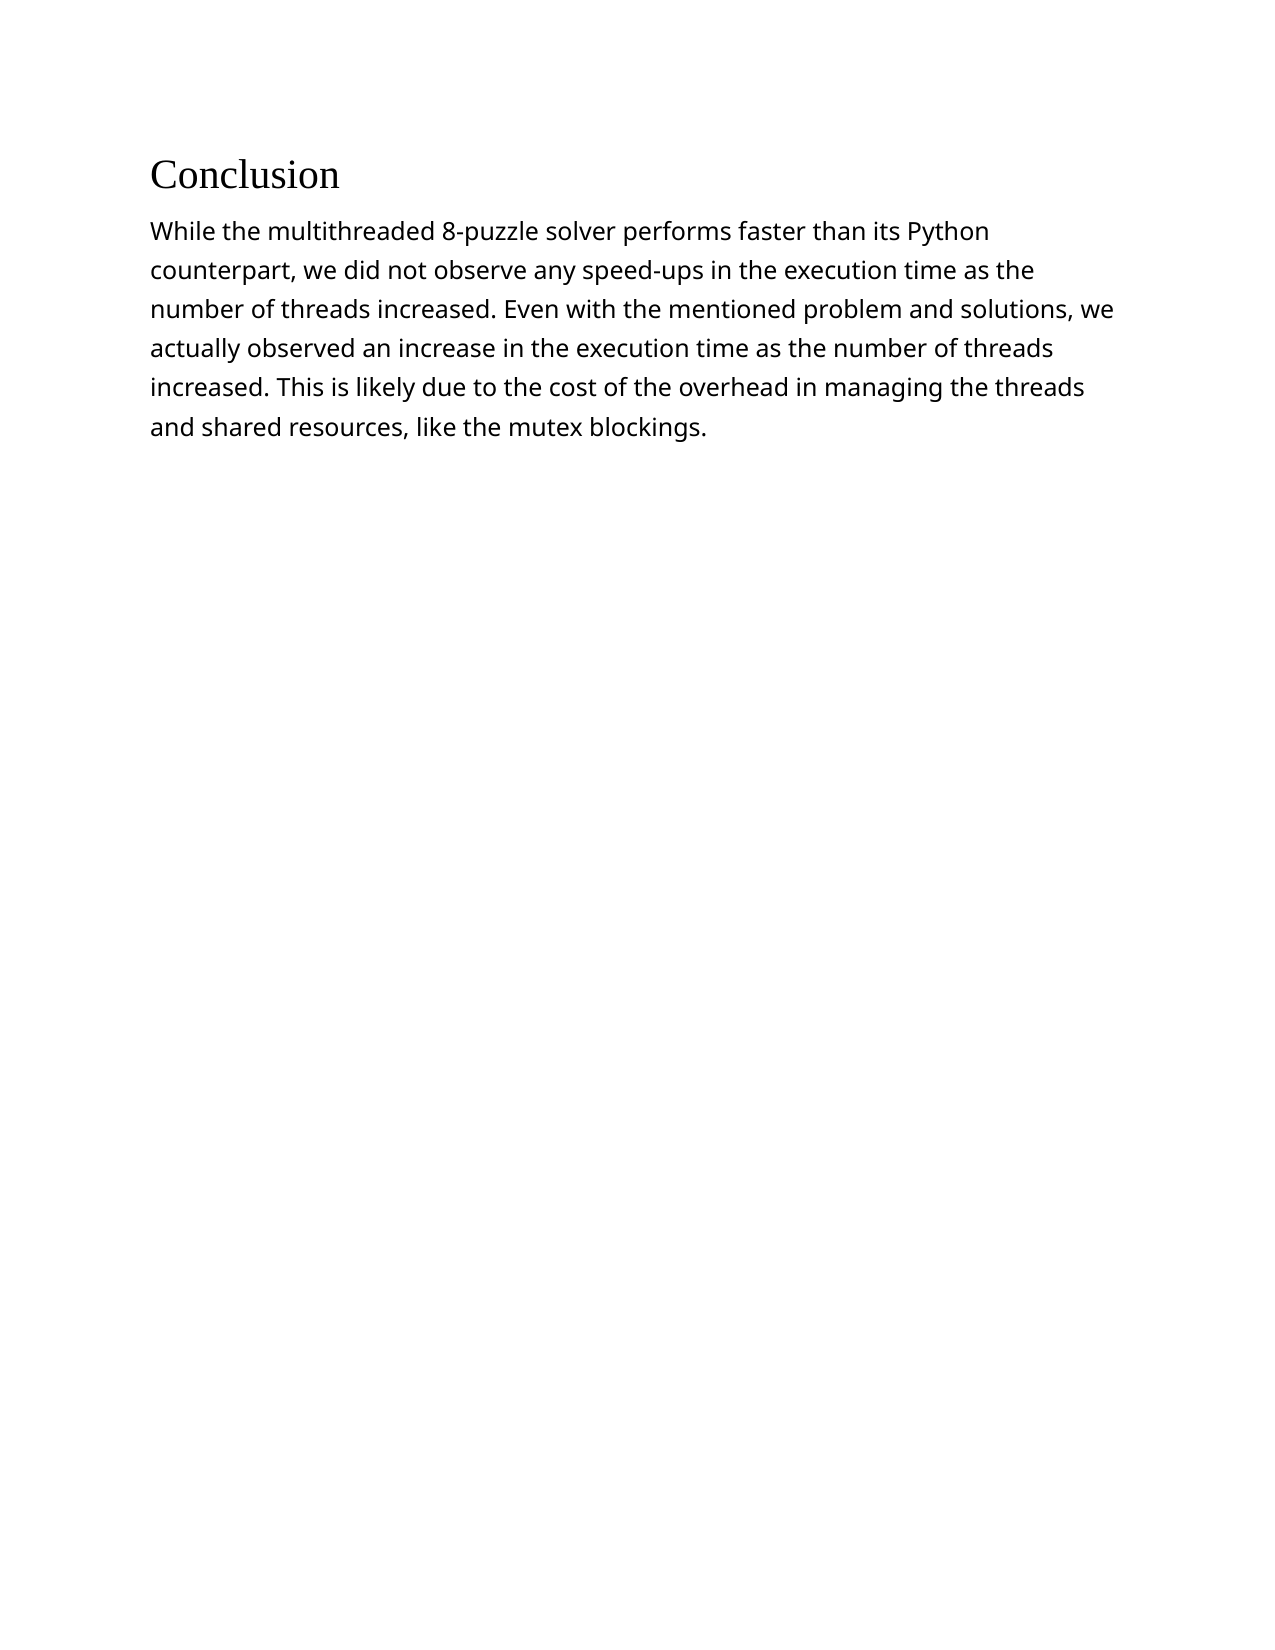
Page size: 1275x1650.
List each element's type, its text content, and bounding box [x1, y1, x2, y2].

subtitle Conclusion [150, 150, 1125, 198]
text While the multithreaded 8-puzzle solver performs faster than its Python counterpart, we did not observe any speed-ups in the execution time as the number of threads increased. Even with the mentioned problem and solutions, we actually observed an increase in the execution time as the number of threads increased. This is likely due to the cost of the overhead in managing the threads and shared resources, like the mutex blockings. [150, 213, 1125, 443]
